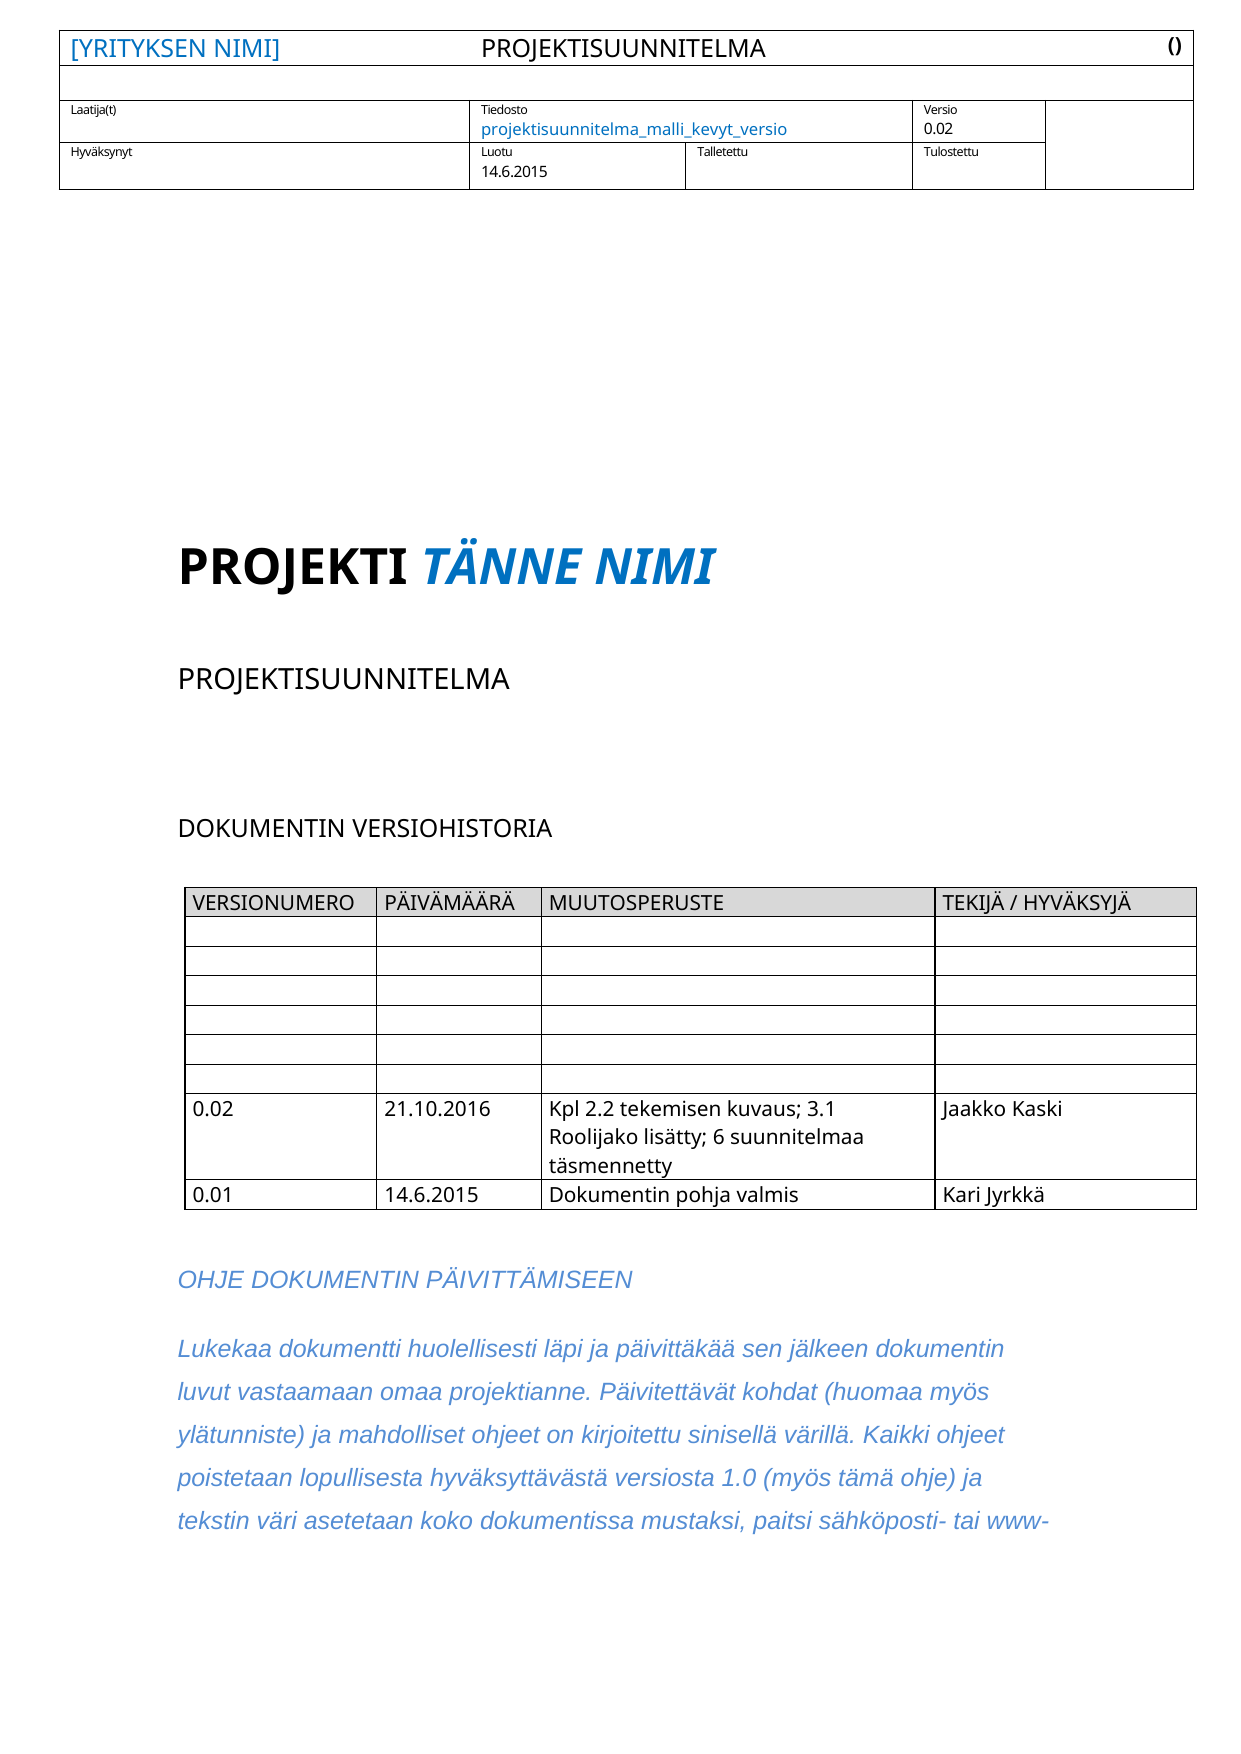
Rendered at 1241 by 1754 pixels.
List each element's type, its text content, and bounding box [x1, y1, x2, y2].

table_cell [936, 976, 1196, 1004]
table_cell [186, 1035, 376, 1063]
table_cell [186, 947, 376, 975]
table_cell [542, 1035, 934, 1063]
table_cell [377, 1006, 541, 1034]
table_cell [377, 1065, 541, 1093]
table_cell [377, 976, 541, 1004]
table_cell [542, 917, 934, 946]
table_cell 21.10.2016 [377, 1094, 541, 1179]
text OHJE DOKUMENTIN PÄIVITTÄMISEEN [177, 1266, 1063, 1294]
table_cell [186, 1006, 376, 1034]
table_cell [936, 1035, 1196, 1063]
table_cell [186, 1065, 376, 1093]
table_cell Kpl 2.2 tekemisen kuvaus; 3.1 Roolijako lisätty; 6 suunnitelmaa täsmennetty [542, 1094, 934, 1179]
table_cell [936, 947, 1196, 975]
table_header PÄIVÄMÄÄRÄ [377, 888, 541, 916]
table_cell [542, 1006, 934, 1034]
text Projekti Tänne nimi [177, 531, 1063, 599]
table_cell [377, 1035, 541, 1063]
table_cell [186, 976, 376, 1004]
table_cell 0.02 [186, 1094, 376, 1179]
table_cell 0.01 [186, 1180, 376, 1209]
table_cell [542, 1065, 934, 1093]
table_header VERSIONUMERO [186, 888, 376, 916]
table_cell [936, 1065, 1196, 1093]
text PROJEKTISUUNNITELMA [177, 658, 1063, 698]
table_cell [936, 1006, 1196, 1034]
table_header MUUTOSPERUSTE [542, 888, 934, 916]
table_cell Dokumentin pohja valmis [542, 1180, 934, 1209]
table_cell [542, 947, 934, 975]
table_cell Jaakko Kaski [936, 1094, 1196, 1179]
table_cell [377, 947, 541, 975]
table_cell 14.6.2015 [377, 1180, 541, 1209]
table_header TEKIJÄ / HYVÄKSYJÄ [936, 888, 1196, 916]
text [177, 1334, 1063, 1535]
table_cell Kari Jyrkkä [936, 1180, 1196, 1209]
text DOKUMENTIN VERSIOHISTORIA [177, 811, 1063, 845]
table_cell [542, 976, 934, 1004]
table_cell [186, 917, 376, 946]
table_cell [377, 917, 541, 946]
table_cell [936, 917, 1196, 946]
